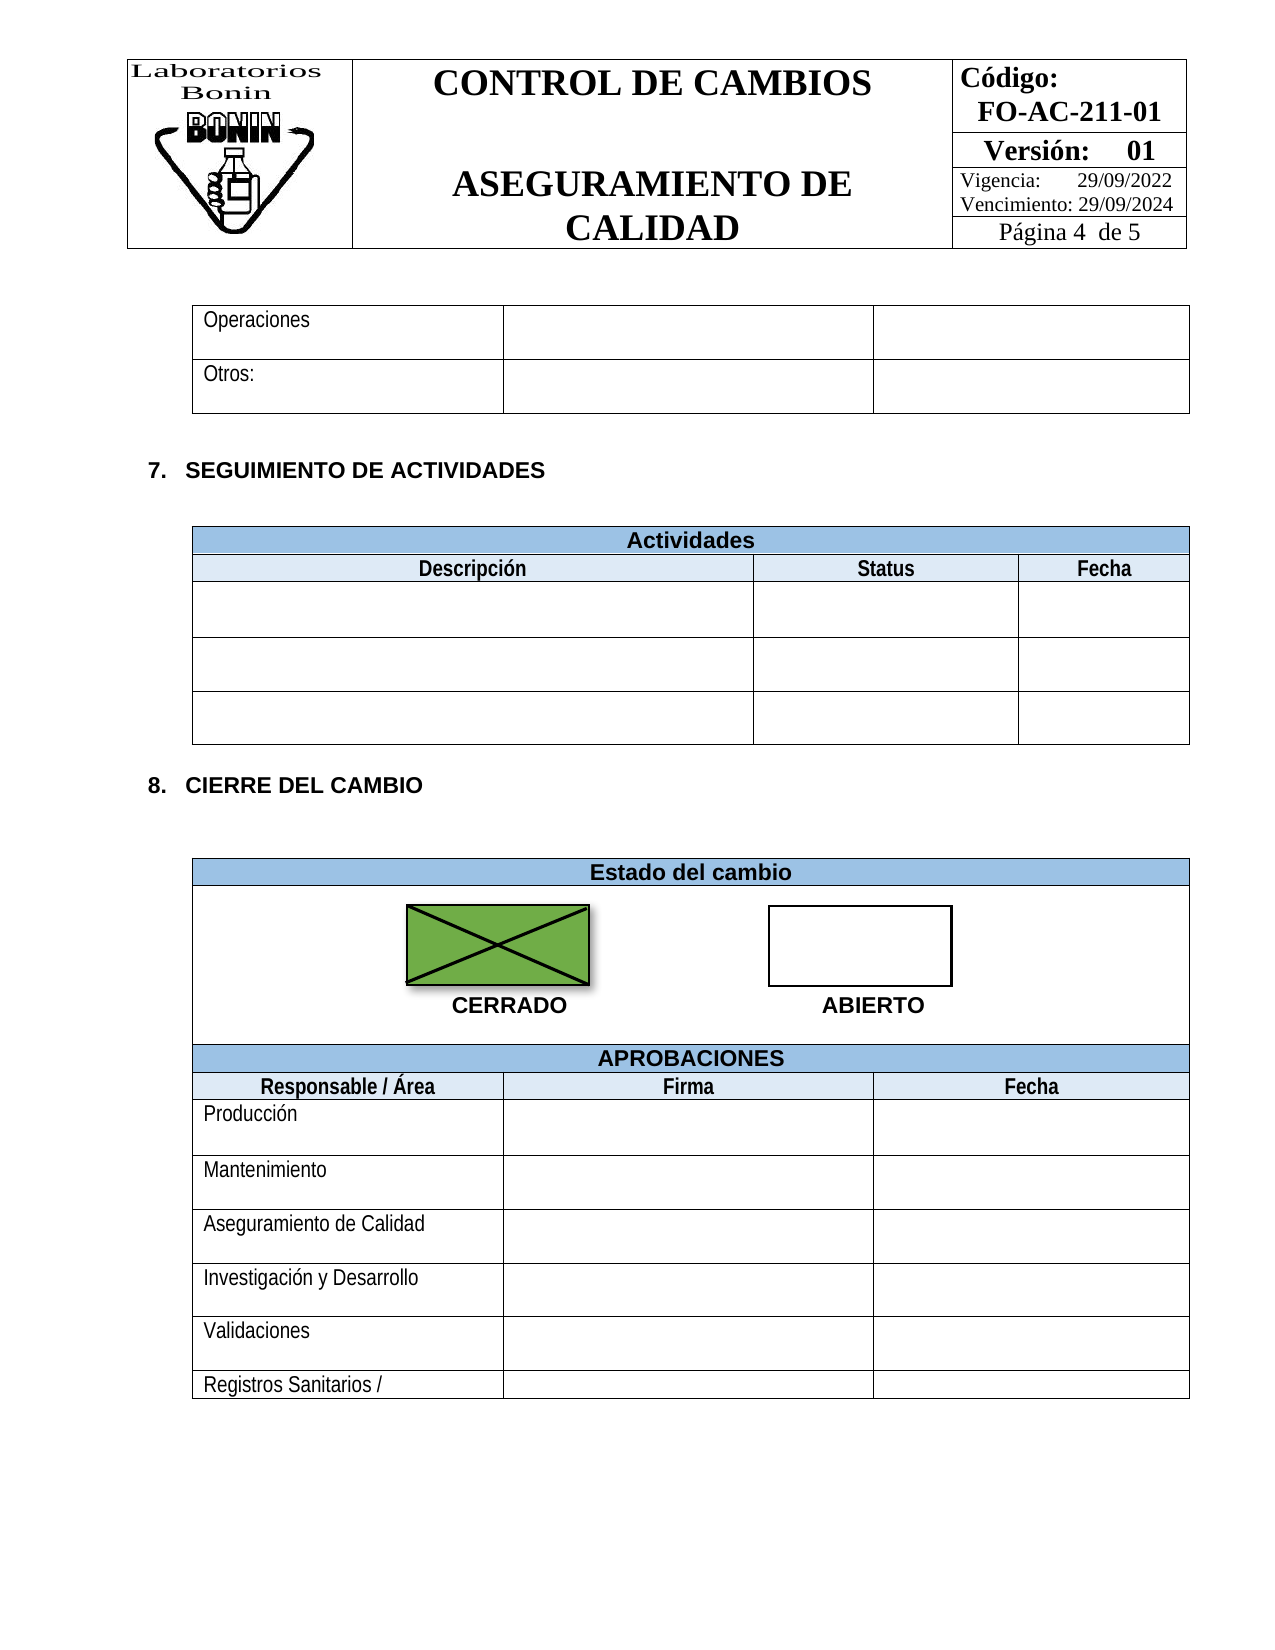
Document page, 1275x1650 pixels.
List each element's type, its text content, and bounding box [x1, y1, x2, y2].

table_cell [874, 1371, 1189, 1397]
table_cell Mantenimiento [193, 1156, 503, 1209]
table_cell Fecha [1019, 555, 1189, 581]
table_cell [1019, 582, 1189, 637]
table_cell [754, 692, 1018, 744]
table_cell [754, 638, 1018, 691]
table_cell [504, 1317, 873, 1370]
table_cell APROBACIONES [193, 1045, 1189, 1072]
table_header Actividades [193, 527, 1189, 553]
table_cell Validaciones [193, 1317, 503, 1370]
table_cell [504, 1371, 873, 1397]
table_cell [874, 1210, 1189, 1262]
list SEGUIMIENTO DE ACTIVIDADES [148, 457, 1186, 483]
table_cell [874, 360, 1189, 413]
picture [154, 112, 314, 234]
table_cell Aseguramiento de Calidad [193, 1210, 503, 1262]
table_cell Investigación y Desarrollo [193, 1264, 503, 1316]
table_cell [193, 692, 753, 744]
list CIERRE DEL CAMBIO [148, 772, 1186, 798]
table_cell [874, 1156, 1189, 1209]
table_cell [754, 582, 1018, 637]
table_cell CERRADO ABIERTO [193, 886, 1189, 1044]
table_cell Producción [193, 1100, 503, 1155]
table_cell [874, 306, 1189, 359]
table_cell [874, 1264, 1189, 1316]
table_cell Fecha [874, 1073, 1189, 1099]
table_cell Status [754, 555, 1018, 581]
table_cell [504, 306, 873, 359]
table_cell Descripción [193, 555, 753, 581]
table_cell [504, 1100, 873, 1155]
table_cell Firma [504, 1073, 873, 1099]
table_cell [193, 638, 753, 691]
table_cell [193, 582, 753, 637]
table_cell [874, 1100, 1189, 1155]
table_cell Operaciones [193, 306, 503, 359]
table_cell [504, 360, 873, 413]
table_cell Otros: [193, 360, 503, 413]
table_cell Responsable / Área [193, 1073, 503, 1099]
table_cell Registros Sanitarios / Documentación [193, 1371, 503, 1397]
table_cell [504, 1210, 873, 1262]
table_cell [504, 1156, 873, 1209]
table_cell [1019, 638, 1189, 691]
table_cell [1019, 692, 1189, 744]
table_cell [504, 1264, 873, 1316]
table_header Estado del cambio [193, 859, 1189, 885]
table_cell [874, 1317, 1189, 1370]
